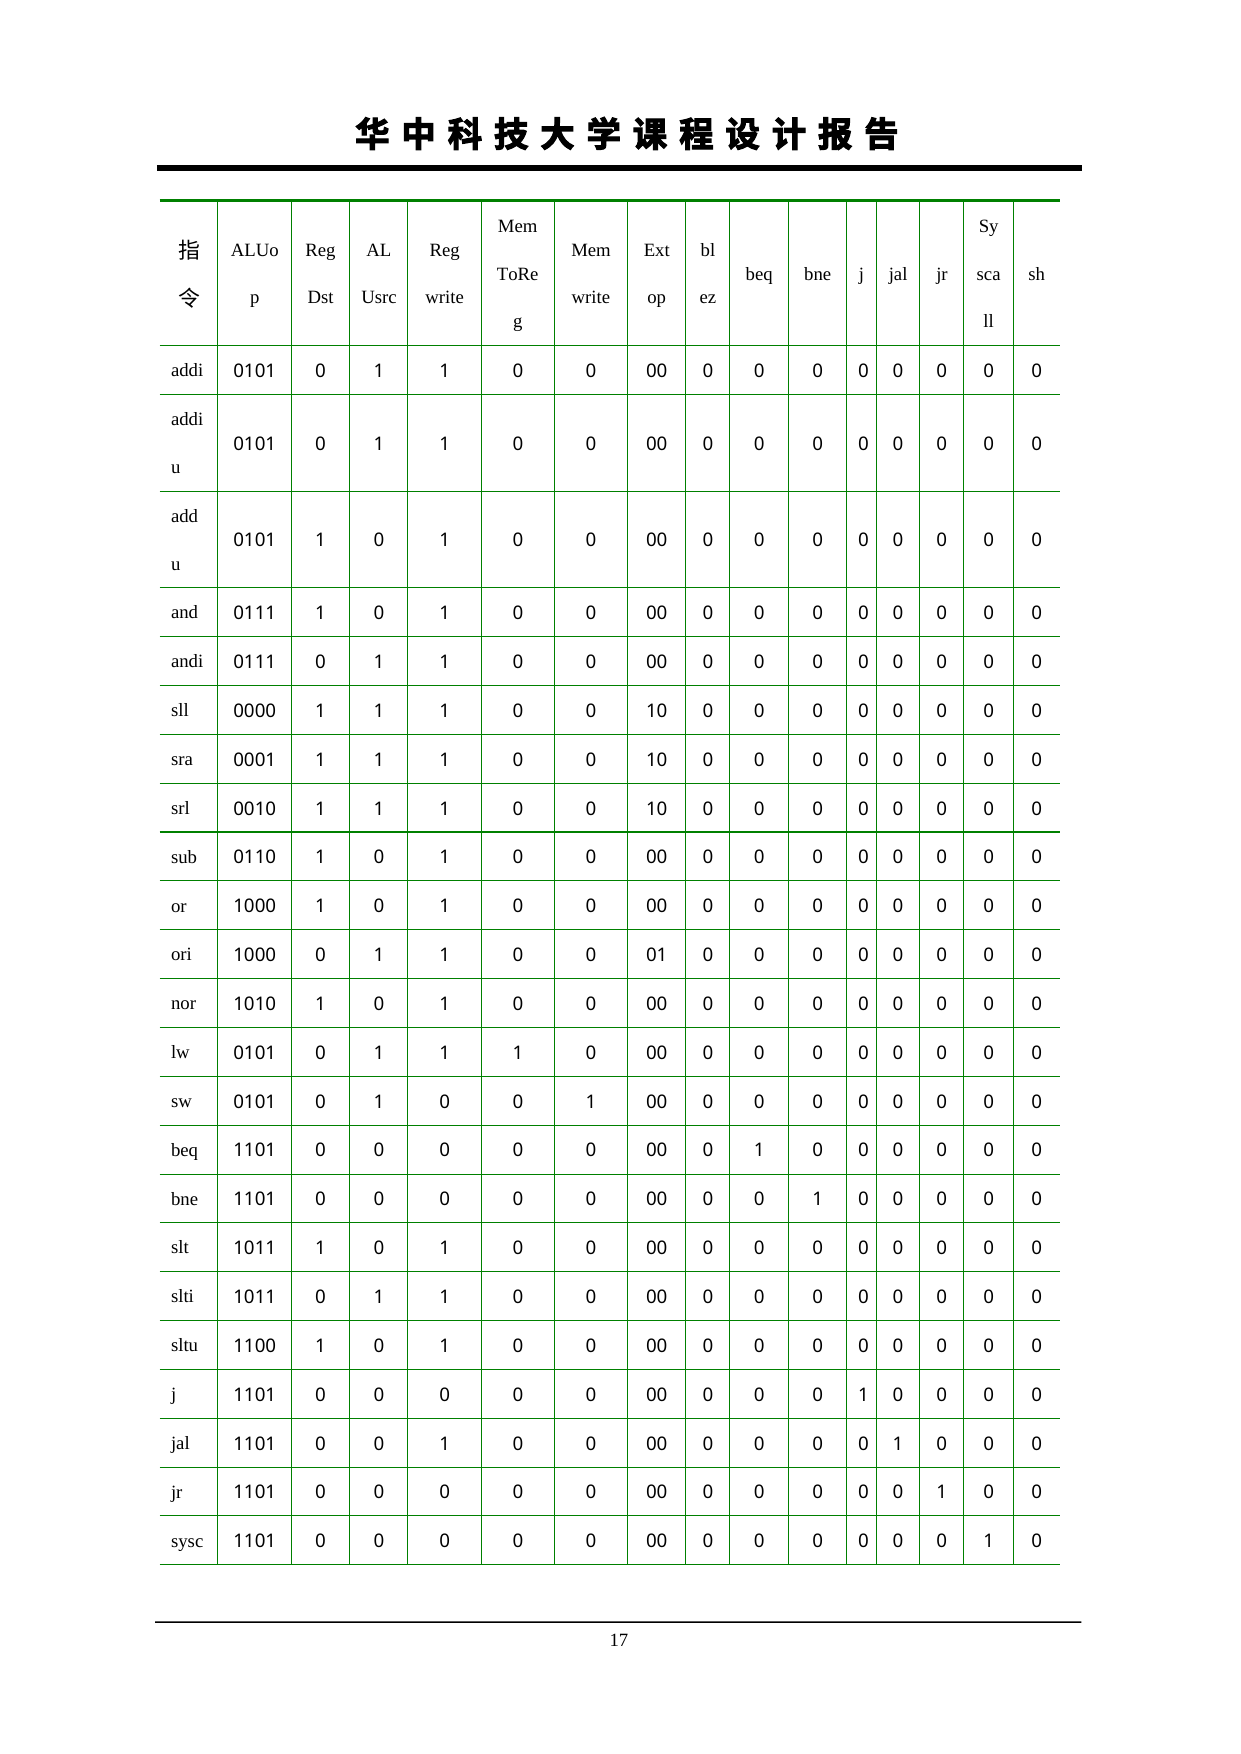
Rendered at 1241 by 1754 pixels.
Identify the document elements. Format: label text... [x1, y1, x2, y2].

table_cell 0 [292, 1516, 349, 1564]
table_cell 0 [920, 686, 963, 734]
table_cell 0 [920, 346, 963, 394]
table_cell 0 [920, 930, 963, 978]
table_cell 0 [686, 346, 729, 394]
table_cell 0010 [218, 784, 291, 831]
table_cell 0 [555, 492, 627, 587]
table_cell 0 [920, 1077, 963, 1124]
table_cell 0 [964, 1321, 1013, 1369]
table_header blez [686, 202, 729, 345]
table_cell 0 [482, 346, 554, 394]
table_cell 0 [789, 881, 846, 929]
table_cell 1 [292, 979, 349, 1027]
table_cell 1 [292, 833, 349, 880]
table_cell 0 [964, 1468, 1013, 1515]
table_cell 0 [482, 686, 554, 734]
table_cell 0 [789, 686, 846, 734]
table_cell 0 [877, 686, 919, 734]
table_cell 1 [350, 930, 407, 978]
table_cell 0 [555, 1223, 627, 1271]
table_cell 0 [789, 588, 846, 636]
table_cell 0 [920, 1223, 963, 1271]
table_cell andi [160, 637, 217, 685]
table_cell 0 [847, 1516, 876, 1564]
table_cell 1 [877, 1419, 919, 1467]
table_cell 0 [964, 1077, 1013, 1124]
table_cell 00 [628, 1126, 685, 1173]
table_cell 0 [1014, 881, 1059, 929]
table_cell sub [160, 833, 217, 880]
table_cell 0 [350, 492, 407, 587]
table_cell 0 [847, 1468, 876, 1515]
table_cell 0 [877, 930, 919, 978]
table_cell 0 [686, 1321, 729, 1369]
table_cell 0 [847, 735, 876, 783]
table_cell 0 [847, 686, 876, 734]
table_cell 0 [292, 1028, 349, 1076]
table_cell 0101 [218, 395, 291, 491]
table_cell sltu [160, 1321, 217, 1369]
table_cell 0 [1014, 833, 1059, 880]
table_cell 00 [628, 1370, 685, 1418]
table_cell 0 [789, 979, 846, 1027]
table_cell 0 [730, 881, 788, 929]
table_cell 0 [730, 492, 788, 587]
table_cell 0 [482, 1419, 554, 1467]
table_cell beq [160, 1126, 217, 1173]
table_cell 0 [686, 1419, 729, 1467]
table_cell 0 [730, 588, 788, 636]
table_cell 0 [555, 1321, 627, 1369]
table_cell 0 [877, 492, 919, 587]
table_cell 0 [1014, 346, 1059, 394]
table_cell 1 [408, 1223, 481, 1271]
table_header Mem ToReg [482, 202, 554, 345]
table_cell 0 [686, 1272, 729, 1320]
table_cell 0 [877, 395, 919, 491]
table_cell 0 [847, 395, 876, 491]
table_cell 0 [482, 1516, 554, 1564]
table_cell 0 [686, 492, 729, 587]
table_cell 0 [1014, 1370, 1059, 1418]
table_cell 0 [789, 1516, 846, 1564]
table_cell 0101 [218, 346, 291, 394]
table_cell 0 [555, 881, 627, 929]
table_cell 0 [686, 1370, 729, 1418]
table_cell 0 [877, 1468, 919, 1515]
table_cell 0 [686, 1126, 729, 1173]
table_cell 0 [482, 833, 554, 880]
table_cell 00 [628, 1419, 685, 1467]
table_cell 0 [1014, 395, 1059, 491]
table_cell 0 [789, 1126, 846, 1173]
table_header ALUop [218, 202, 291, 345]
table_cell 1 [408, 784, 481, 831]
table_cell 1 [350, 1028, 407, 1076]
table_cell 0 [350, 1516, 407, 1564]
table_cell 0 [408, 1077, 481, 1124]
table_cell 0 [555, 1468, 627, 1515]
table_cell 0 [920, 588, 963, 636]
table_cell 0 [730, 1468, 788, 1515]
table_cell 0 [847, 881, 876, 929]
table_cell 0 [350, 1175, 407, 1222]
table_cell 0 [789, 1077, 846, 1124]
table_cell 0 [847, 1028, 876, 1076]
table_cell 1101 [218, 1468, 291, 1515]
table_cell 00 [628, 1516, 685, 1564]
table_cell addiu [160, 395, 217, 491]
table_cell 0 [350, 1223, 407, 1271]
table_cell 0 [877, 1370, 919, 1418]
table_cell 0 [555, 784, 627, 831]
table_header Memwrite [555, 202, 627, 345]
table_cell 0 [1014, 1468, 1059, 1515]
table_cell 0 [482, 979, 554, 1027]
table_cell 0 [408, 1468, 481, 1515]
table_cell 1 [408, 686, 481, 734]
table_cell 0 [789, 492, 846, 587]
table_cell 0 [847, 637, 876, 685]
table_cell 0 [482, 1321, 554, 1369]
table_cell 01 [628, 930, 685, 978]
table_cell 0 [877, 881, 919, 929]
table_cell 0 [920, 1516, 963, 1564]
table_cell 0 [730, 1223, 788, 1271]
table_cell 0 [920, 492, 963, 587]
table_cell lw [160, 1028, 217, 1076]
table_cell 0 [730, 930, 788, 978]
table_header jr [920, 202, 963, 345]
table_cell 1 [350, 1272, 407, 1320]
table_cell 0 [730, 686, 788, 734]
table_cell 0 [964, 881, 1013, 929]
table_cell 0 [730, 979, 788, 1027]
table_cell ori [160, 930, 217, 978]
table_cell 0 [964, 1419, 1013, 1467]
table_cell 0 [789, 833, 846, 880]
table_cell 0 [847, 492, 876, 587]
table_cell 1 [292, 784, 349, 831]
table_cell 0 [847, 979, 876, 1027]
table_cell 0 [555, 1126, 627, 1173]
table_cell 0 [789, 395, 846, 491]
table_cell 1 [350, 637, 407, 685]
table_cell 0 [686, 784, 729, 831]
table_cell 00 [628, 1321, 685, 1369]
table_header Reg write [408, 202, 481, 345]
table_cell 1 [350, 1077, 407, 1124]
table_cell 0 [292, 1272, 349, 1320]
table_cell 0 [920, 1419, 963, 1467]
table_cell 0110 [218, 833, 291, 880]
table_cell 0 [350, 1370, 407, 1418]
table_cell 0 [877, 784, 919, 831]
table_cell 0 [686, 1077, 729, 1124]
table_cell 0 [789, 1028, 846, 1076]
table_cell 1 [408, 833, 481, 880]
table_cell 1 [408, 930, 481, 978]
table_cell 1 [292, 735, 349, 783]
table_cell 0 [877, 1077, 919, 1124]
table_cell 0 [964, 1370, 1013, 1418]
table_cell 0 [1014, 686, 1059, 734]
table_cell 0 [847, 1321, 876, 1369]
table_cell 0 [482, 1272, 554, 1320]
table_cell 0 [877, 1223, 919, 1271]
table_cell 1101 [218, 1516, 291, 1564]
table_cell 0 [482, 1223, 554, 1271]
table_cell 0 [686, 930, 729, 978]
table_cell 0 [686, 1028, 729, 1076]
table_cell 0 [350, 588, 407, 636]
table_cell 00 [628, 1175, 685, 1222]
table_header ALUsrc [350, 202, 407, 345]
table_cell 0 [847, 930, 876, 978]
table_cell 0 [789, 735, 846, 783]
table_cell 0 [920, 1126, 963, 1173]
table_cell 0 [686, 735, 729, 783]
table_cell 0 [847, 346, 876, 394]
table_cell 0 [1014, 1028, 1059, 1076]
table_cell 0000 [218, 686, 291, 734]
table_cell 0 [555, 588, 627, 636]
table_cell 0 [292, 637, 349, 685]
table_cell 0 [1014, 930, 1059, 978]
table_cell 0 [686, 1516, 729, 1564]
table_cell 0 [964, 1126, 1013, 1173]
table_cell 1 [408, 881, 481, 929]
table_cell 0 [482, 784, 554, 831]
table_cell 0 [877, 979, 919, 1027]
table_cell 0 [350, 881, 407, 929]
table_cell 0 [964, 979, 1013, 1027]
table_cell 0 [920, 1028, 963, 1076]
table_cell 1 [292, 686, 349, 734]
table_cell 0 [555, 395, 627, 491]
table_cell 0 [292, 395, 349, 491]
table_cell 0 [964, 1272, 1013, 1320]
table_header j [847, 202, 876, 345]
table_cell 0 [686, 979, 729, 1027]
table_cell 0 [730, 1516, 788, 1564]
table_cell 00 [628, 395, 685, 491]
table_cell 1 [408, 1028, 481, 1076]
table_cell 0 [1014, 979, 1059, 1027]
table_cell 1011 [218, 1223, 291, 1271]
table_cell 0 [789, 1272, 846, 1320]
table_cell 0 [847, 784, 876, 831]
table_cell 0 [920, 735, 963, 783]
table_cell 0 [877, 588, 919, 636]
table_cell 0 [1014, 492, 1059, 587]
table_cell 0 [730, 637, 788, 685]
table_cell 0 [964, 637, 1013, 685]
table_cell 0 [920, 1175, 963, 1222]
table_cell 0 [482, 1468, 554, 1515]
table_cell 0 [964, 1223, 1013, 1271]
table_cell jal [160, 1419, 217, 1467]
table_cell 0 [730, 1175, 788, 1222]
table_cell 1 [350, 686, 407, 734]
table_cell 0 [408, 1175, 481, 1222]
table_cell 0 [730, 833, 788, 880]
table_cell 0 [847, 1126, 876, 1173]
table_cell 0 [1014, 1516, 1059, 1564]
table_cell 00 [628, 1272, 685, 1320]
table_cell 00 [628, 1077, 685, 1124]
table_cell 1101 [218, 1126, 291, 1173]
table_cell 0 [350, 979, 407, 1027]
table_cell 0 [555, 1370, 627, 1418]
table_cell 0101 [218, 492, 291, 587]
table_cell 0 [555, 346, 627, 394]
table_cell 0 [877, 1028, 919, 1076]
table_cell 00 [628, 637, 685, 685]
table_cell 1 [292, 1223, 349, 1271]
table_cell 0 [730, 735, 788, 783]
table_cell 0 [920, 784, 963, 831]
table_header Syscall [964, 202, 1013, 345]
table_cell 1101 [218, 1419, 291, 1467]
table_cell 00 [628, 833, 685, 880]
table_header bne [789, 202, 846, 345]
table_cell 0 [964, 833, 1013, 880]
table_cell 0 [920, 1272, 963, 1320]
table_cell 00 [628, 1028, 685, 1076]
table_cell slti [160, 1272, 217, 1320]
table_cell 1 [408, 395, 481, 491]
table_cell 0 [730, 395, 788, 491]
table_cell 0 [730, 1272, 788, 1320]
table_cell 00 [628, 1223, 685, 1271]
table_cell 1 [408, 1419, 481, 1467]
table_cell 0 [789, 346, 846, 394]
table_cell 0 [408, 1370, 481, 1418]
table_cell 0 [292, 346, 349, 394]
table_cell 0 [920, 833, 963, 880]
table_cell nor [160, 979, 217, 1027]
table_cell 0 [877, 1126, 919, 1173]
table_cell 0 [482, 492, 554, 587]
table_cell 0 [789, 1419, 846, 1467]
table_cell 0 [292, 930, 349, 978]
table_cell addu [160, 492, 217, 587]
table_cell 0 [920, 395, 963, 491]
table_cell 1 [730, 1126, 788, 1173]
table_cell 0 [964, 735, 1013, 783]
table_cell 0 [847, 1419, 876, 1467]
table_cell 0 [789, 1370, 846, 1418]
table_cell 1011 [218, 1272, 291, 1320]
table_cell 0 [482, 1077, 554, 1124]
table_cell 0 [482, 637, 554, 685]
table_cell 1 [408, 735, 481, 783]
table_cell 0 [555, 833, 627, 880]
table_cell and [160, 588, 217, 636]
table_cell 1010 [218, 979, 291, 1027]
table_cell 0 [686, 686, 729, 734]
table_cell 0 [1014, 735, 1059, 783]
table_cell 00 [628, 979, 685, 1027]
table_cell 1 [408, 588, 481, 636]
table_cell addi [160, 346, 217, 394]
table_cell 0 [730, 1321, 788, 1369]
table_cell sra [160, 735, 217, 783]
table_cell 0 [964, 784, 1013, 831]
table_cell 0 [292, 1468, 349, 1515]
table_cell 0 [789, 1321, 846, 1369]
table_cell 0 [686, 833, 729, 880]
table_cell 0 [686, 588, 729, 636]
table_cell 0101 [218, 1077, 291, 1124]
table_cell 1 [292, 1321, 349, 1369]
table_header 指令 [160, 202, 217, 345]
table_cell 0 [920, 979, 963, 1027]
table_cell 0 [920, 881, 963, 929]
table_cell 0 [877, 1175, 919, 1222]
table_cell 0 [555, 1175, 627, 1222]
table_cell 0 [730, 1028, 788, 1076]
table_cell 0 [482, 1175, 554, 1222]
table_cell 0 [292, 1126, 349, 1173]
table_cell 0 [555, 979, 627, 1027]
table_cell 0 [555, 1419, 627, 1467]
table_cell 0 [847, 1223, 876, 1271]
table_cell 0 [964, 588, 1013, 636]
table_cell 1 [847, 1370, 876, 1418]
table_cell 0 [555, 930, 627, 978]
table_cell 00 [628, 1468, 685, 1515]
table_cell 00 [628, 492, 685, 587]
table_cell 1000 [218, 930, 291, 978]
table_cell 0 [482, 395, 554, 491]
table_header jal [877, 202, 919, 345]
table_header sh [1014, 202, 1059, 345]
table_cell 0 [555, 686, 627, 734]
table_cell 0 [1014, 1321, 1059, 1369]
table_cell syscall [160, 1516, 217, 1564]
table_cell 0 [964, 930, 1013, 978]
table_cell sw [160, 1077, 217, 1124]
table_cell bne [160, 1175, 217, 1222]
table_cell 1 [350, 735, 407, 783]
table_cell 1 [408, 637, 481, 685]
table_cell 0 [482, 930, 554, 978]
table_cell 1101 [218, 1175, 291, 1222]
table_cell 1 [408, 979, 481, 1027]
table_cell 0 [555, 1272, 627, 1320]
table_cell 0 [1014, 588, 1059, 636]
table_cell 0101 [218, 1028, 291, 1076]
table_cell 0 [555, 735, 627, 783]
table_cell 1 [292, 492, 349, 587]
table_cell 1 [350, 395, 407, 491]
table_cell jr [160, 1468, 217, 1515]
table_cell 0 [1014, 784, 1059, 831]
table_cell 0 [482, 1126, 554, 1173]
table_cell 0 [877, 1516, 919, 1564]
table_cell 0 [964, 686, 1013, 734]
table_cell 0 [408, 1516, 481, 1564]
table_cell 0 [350, 833, 407, 880]
table_cell 0 [964, 395, 1013, 491]
table_cell 00 [628, 588, 685, 636]
table_cell 0 [1014, 1077, 1059, 1124]
table_cell 0 [555, 1516, 627, 1564]
table_cell 1 [408, 346, 481, 394]
table_cell 1 [292, 588, 349, 636]
table_cell 0 [847, 1272, 876, 1320]
table_cell 0 [686, 881, 729, 929]
table_header Ext op [628, 202, 685, 345]
table_cell 0 [789, 1468, 846, 1515]
table_cell 0 [1014, 1175, 1059, 1222]
table_cell 0111 [218, 588, 291, 636]
table_cell srl [160, 784, 217, 831]
table_cell 1 [789, 1175, 846, 1222]
table_cell 0 [555, 637, 627, 685]
table_cell 0 [292, 1077, 349, 1124]
table_cell sll [160, 686, 217, 734]
table_cell 0 [877, 637, 919, 685]
table_cell 0 [1014, 1223, 1059, 1271]
table_cell 0001 [218, 735, 291, 783]
table_cell 1 [408, 1321, 481, 1369]
table_cell 0 [292, 1419, 349, 1467]
table_cell 00 [628, 881, 685, 929]
table_cell 1100 [218, 1321, 291, 1369]
table_cell 0 [1014, 1272, 1059, 1320]
table_cell 0 [789, 637, 846, 685]
table_cell 0 [350, 1321, 407, 1369]
table_cell 1101 [218, 1370, 291, 1418]
table_cell 0 [789, 784, 846, 831]
table_cell 0 [847, 1077, 876, 1124]
table_cell 0 [482, 588, 554, 636]
table_cell 0 [350, 1468, 407, 1515]
table_cell 1 [408, 492, 481, 587]
table_cell 0111 [218, 637, 291, 685]
table_cell 0 [730, 1077, 788, 1124]
table_cell 0 [292, 1370, 349, 1418]
table_cell 0 [847, 588, 876, 636]
table_cell or [160, 881, 217, 929]
table_cell 10 [628, 784, 685, 831]
table_cell 0 [789, 930, 846, 978]
table_cell 0 [847, 1175, 876, 1222]
table_header beq [730, 202, 788, 345]
table_cell 0 [482, 881, 554, 929]
table_cell 1 [350, 784, 407, 831]
table_cell 0 [730, 784, 788, 831]
table_cell 0 [920, 1370, 963, 1418]
table_cell 0 [877, 346, 919, 394]
table_cell 0 [1014, 1126, 1059, 1173]
table_cell 0 [920, 1321, 963, 1369]
table_cell 0 [964, 1175, 1013, 1222]
table_cell 0 [847, 833, 876, 880]
table_cell 1 [555, 1077, 627, 1124]
table_cell 1000 [218, 881, 291, 929]
table_cell 00 [628, 346, 685, 394]
table_cell 0 [482, 1370, 554, 1418]
table_cell 0 [686, 1175, 729, 1222]
table_cell 0 [964, 492, 1013, 587]
table_cell 0 [920, 637, 963, 685]
table_cell 10 [628, 735, 685, 783]
table_cell 0 [1014, 1419, 1059, 1467]
table_cell 0 [730, 1370, 788, 1418]
table_cell 0 [1014, 637, 1059, 685]
table_cell 0 [877, 833, 919, 880]
table_cell 0 [877, 735, 919, 783]
table_cell 1 [292, 881, 349, 929]
table_cell 0 [350, 1419, 407, 1467]
table_header RegDst [292, 202, 349, 345]
table_cell 0 [350, 1126, 407, 1173]
table_cell slt [160, 1223, 217, 1271]
table_cell 0 [686, 1468, 729, 1515]
table_cell 0 [789, 1223, 846, 1271]
table_cell 0 [686, 637, 729, 685]
table_cell 0 [555, 1028, 627, 1076]
table_cell 1 [964, 1516, 1013, 1564]
table_cell 0 [964, 1028, 1013, 1076]
table_cell 1 [482, 1028, 554, 1076]
table_cell 0 [482, 735, 554, 783]
table_cell 0 [877, 1321, 919, 1369]
table_cell 1 [920, 1468, 963, 1515]
table_cell 0 [408, 1126, 481, 1173]
table_cell 0 [877, 1272, 919, 1320]
table_cell 1 [408, 1272, 481, 1320]
table_cell 0 [686, 395, 729, 491]
table_cell 0 [964, 346, 1013, 394]
table_cell j [160, 1370, 217, 1418]
table_cell 0 [730, 1419, 788, 1467]
table_cell 0 [730, 346, 788, 394]
table_cell 10 [628, 686, 685, 734]
table_cell 1 [350, 346, 407, 394]
table_cell 0 [292, 1175, 349, 1222]
table_cell 0 [686, 1223, 729, 1271]
